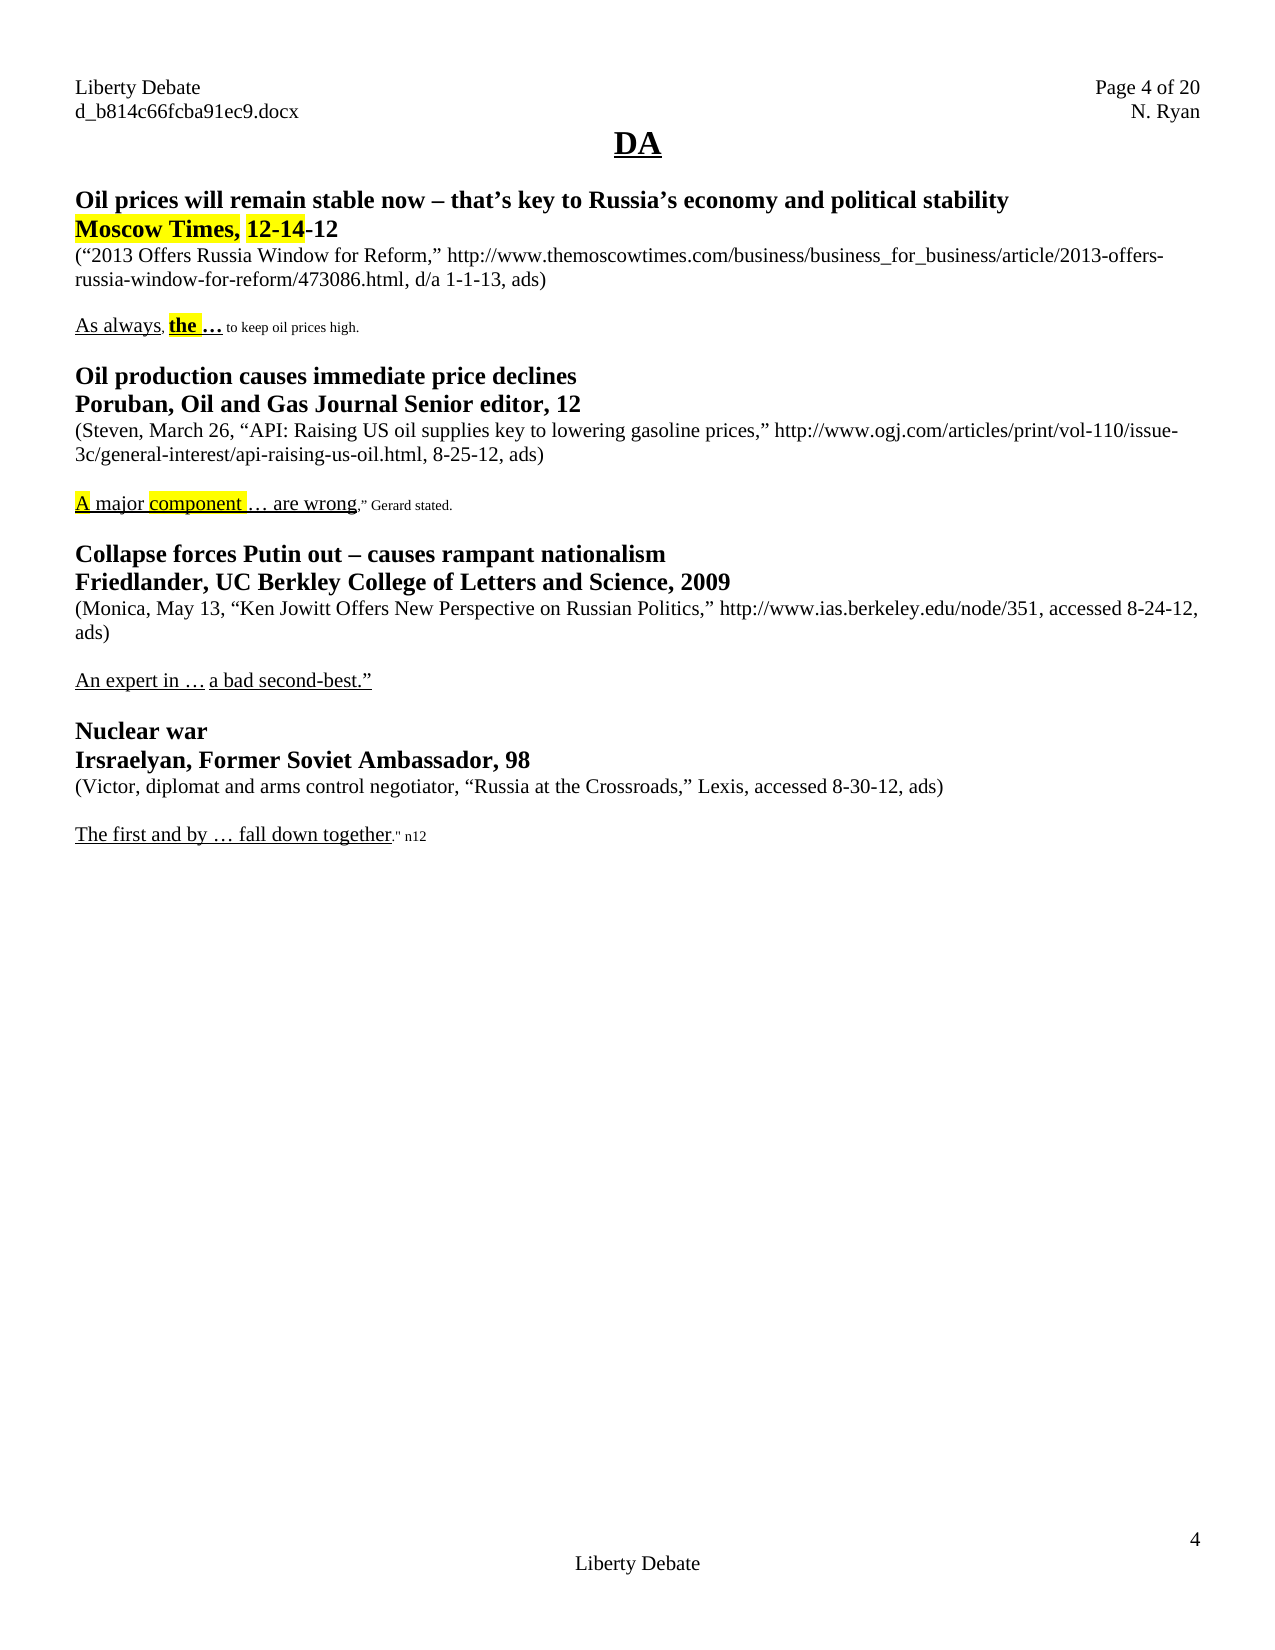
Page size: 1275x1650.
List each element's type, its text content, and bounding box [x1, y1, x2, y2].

text Poruban, Oil and Gas Journal Senior editor, 12 [75, 389, 1200, 418]
subtitle Collapse forces Putin out – causes rampant nationalism [75, 539, 1200, 567]
text Irsraelyan, Former Soviet Ambassador, 98 [75, 745, 1200, 774]
text (Victor, diplomat and arms control negotiator, “Russia at the Crossroads,” Lexis, accessed 8-30-12, ads) [75, 774, 1200, 798]
text Moscow Times, 12-14-12 [305, 214, 1200, 243]
text A major component … are wrong,” Gerard stated. [247, 491, 1200, 514]
text Friedlander, UC Berkley College of Letters and Science, 2009 [75, 567, 1200, 596]
subtitle DA [75, 123, 1200, 161]
text As always, the … to keep oil prices high. [202, 313, 1200, 337]
subtitle Oil production causes immediate price declines [75, 361, 1200, 389]
text (Steven, March 26, “API: Raising US oil supplies key to lowering gasoline prices,” http://www.ogj.com/articles/print/vol-110/issue-3c/general-interest/api-raising-us-oil.html, 8-25-12, ads) [75, 418, 1200, 466]
text An expert in … a bad second-best.” [75, 668, 1200, 692]
text (“2013 Offers Russia Window for Reform,” http://www.themoscowtimes.com/business/business_for_business/article/2013-offers-russia-window-for-reform/473086.html, d/a 1-1-13, ads) [546, 243, 1200, 291]
text Oil prices will remain stable now – that’s key to Russia’s economy and political stability [75, 186, 1200, 214]
text (Monica, May 13, “Ken Jowitt Offers New Perspective on Russian Politics,” http://www.ias.berkeley.edu/node/351, accessed 8-24-12, ads) [75, 596, 1200, 644]
text The first and by … fall down together." n12 [75, 822, 1200, 846]
subtitle Nuclear war [75, 716, 1200, 745]
